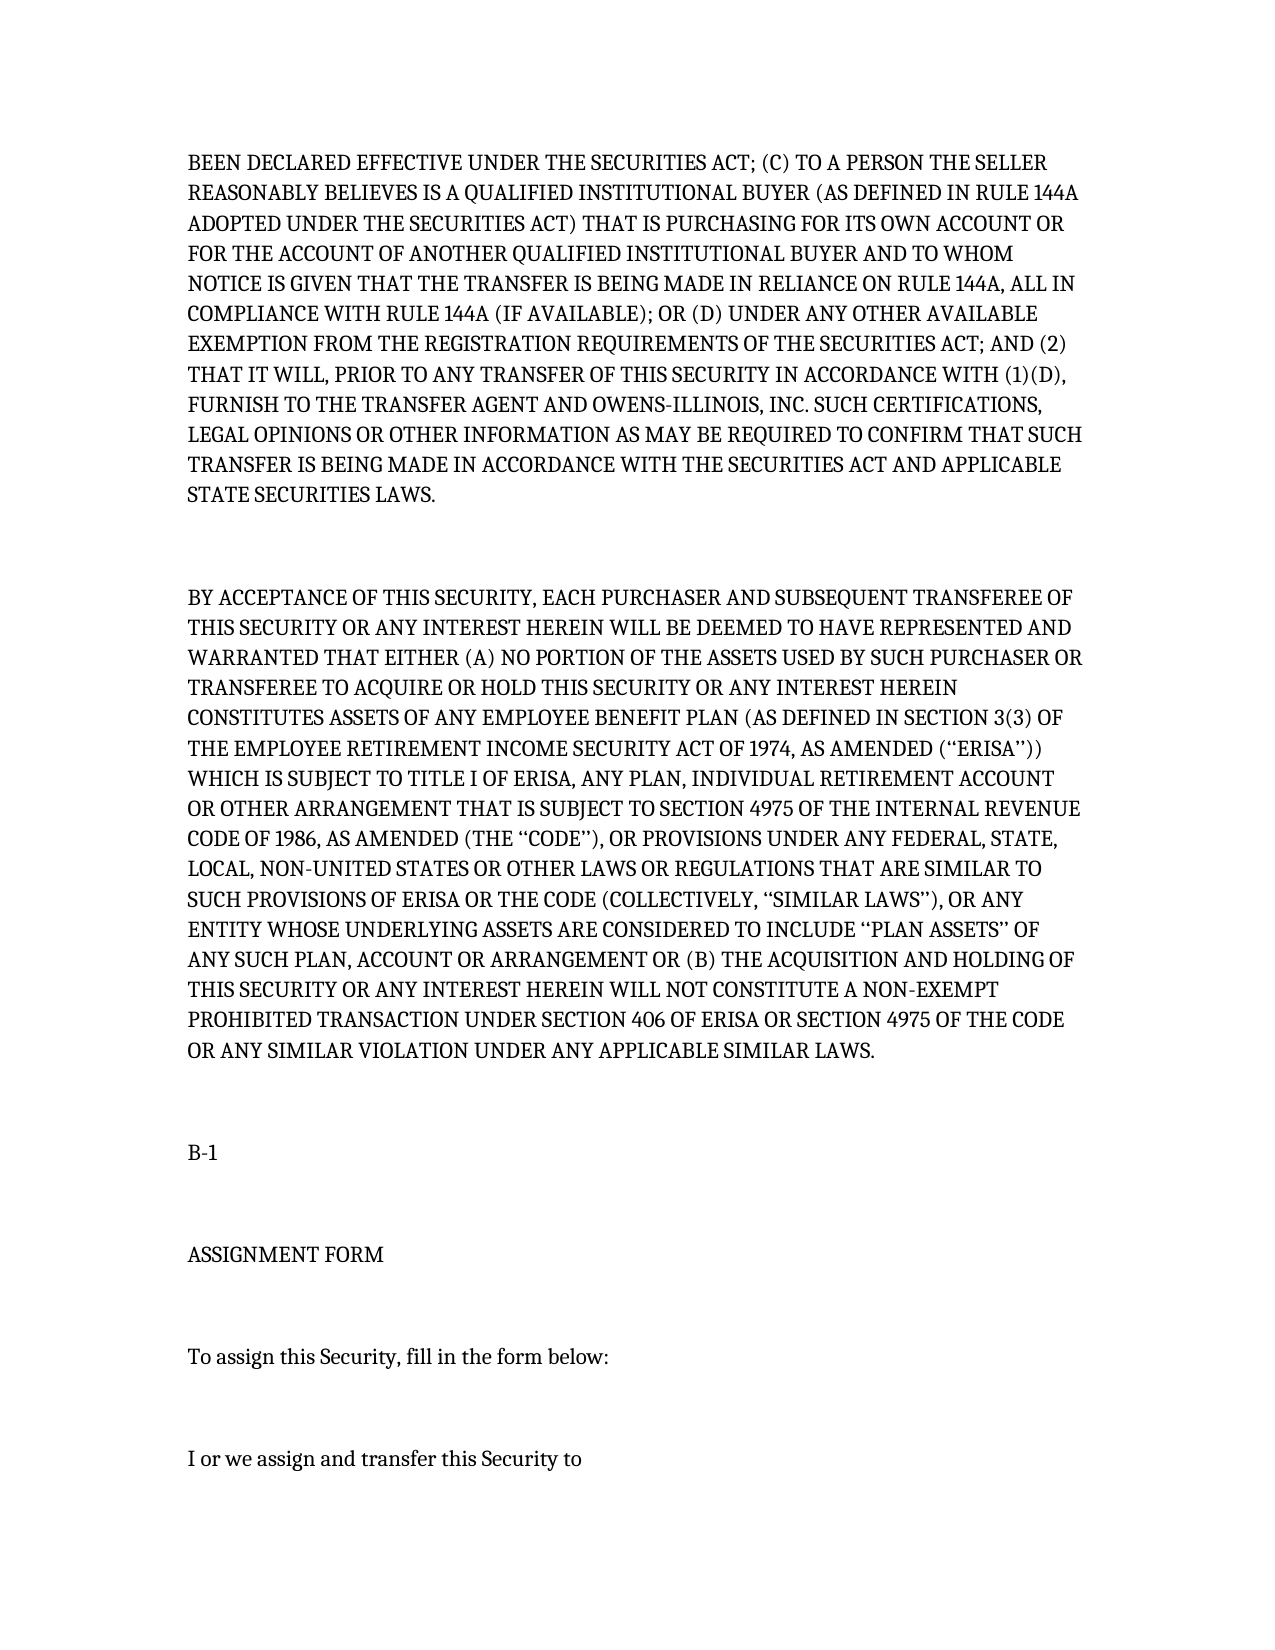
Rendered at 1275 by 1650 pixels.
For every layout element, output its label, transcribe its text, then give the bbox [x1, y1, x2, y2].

text I or we assign and transfer this Security to [187, 1446, 1087, 1472]
text BY ACCEPTANCE OF THIS SECURITY, EACH PURCHASER AND SUBSEQUENT TRANSFEREE OF THIS SECURITY OR ANY INTEREST HEREIN WILL BE DEEMED TO HAVE REPRESENTED AND WARRANTED THAT EITHER (A) NO PORTION OF THE ASSETS USED BY SUCH PURCHASER OR TRANSFEREE TO ACQUIRE OR HOLD THIS SECURITY OR ANY INTEREST HEREIN CONSTITUTES ASSETS OF ANY EMPLOYEE BENEFIT PLAN (AS DEFINED IN SECTION 3(3) OF THE EMPLOYEE RETIREMENT INCOME SECURITY ACT OF 1974, AS AMENDED (‘‘ERISA’’)) WHICH IS SUBJECT TO TITLE I OF ERISA, ANY PLAN, INDIVIDUAL RETIREMENT ACCOUNT OR OTHER ARRANGEMENT THAT IS SUBJECT TO SECTION 4975 OF THE INTERNAL REVENUE CODE OF 1986, AS AMENDED (THE ‘‘CODE’’), OR PROVISIONS UNDER ANY FEDERAL, STATE, LOCAL, NON-UNITED STATES OR OTHER LAWS OR REGULATIONS THAT ARE SIMILAR TO SUCH PROVISIONS OF ERISA OR THE CODE (COLLECTIVELY, ‘‘SIMILAR LAWS’’), OR ANY ENTITY WHOSE UNDERLYING ASSETS ARE CONSIDERED TO INCLUDE ‘‘PLAN ASSETS’’ OF ANY SUCH PLAN, ACCOUNT OR ARRANGEMENT OR (B) THE ACQUISITION AND HOLDING OF THIS SECURITY OR ANY INTEREST HEREIN WILL NOT CONSTITUTE A NON-EXEMPT PROHIBITED TRANSACTION UNDER SECTION 406 OF ERISA OR SECTION 4975 OF THE CODE OR ANY SIMILAR VIOLATION UNDER ANY APPLICABLE SIMILAR LAWS. [187, 584, 1087, 1064]
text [187, 150, 1087, 509]
text ASSIGNMENT FORM [187, 1242, 1087, 1268]
text B-1 [187, 1139, 1087, 1166]
text To assign this Security, fill in the form below: [187, 1344, 1087, 1370]
